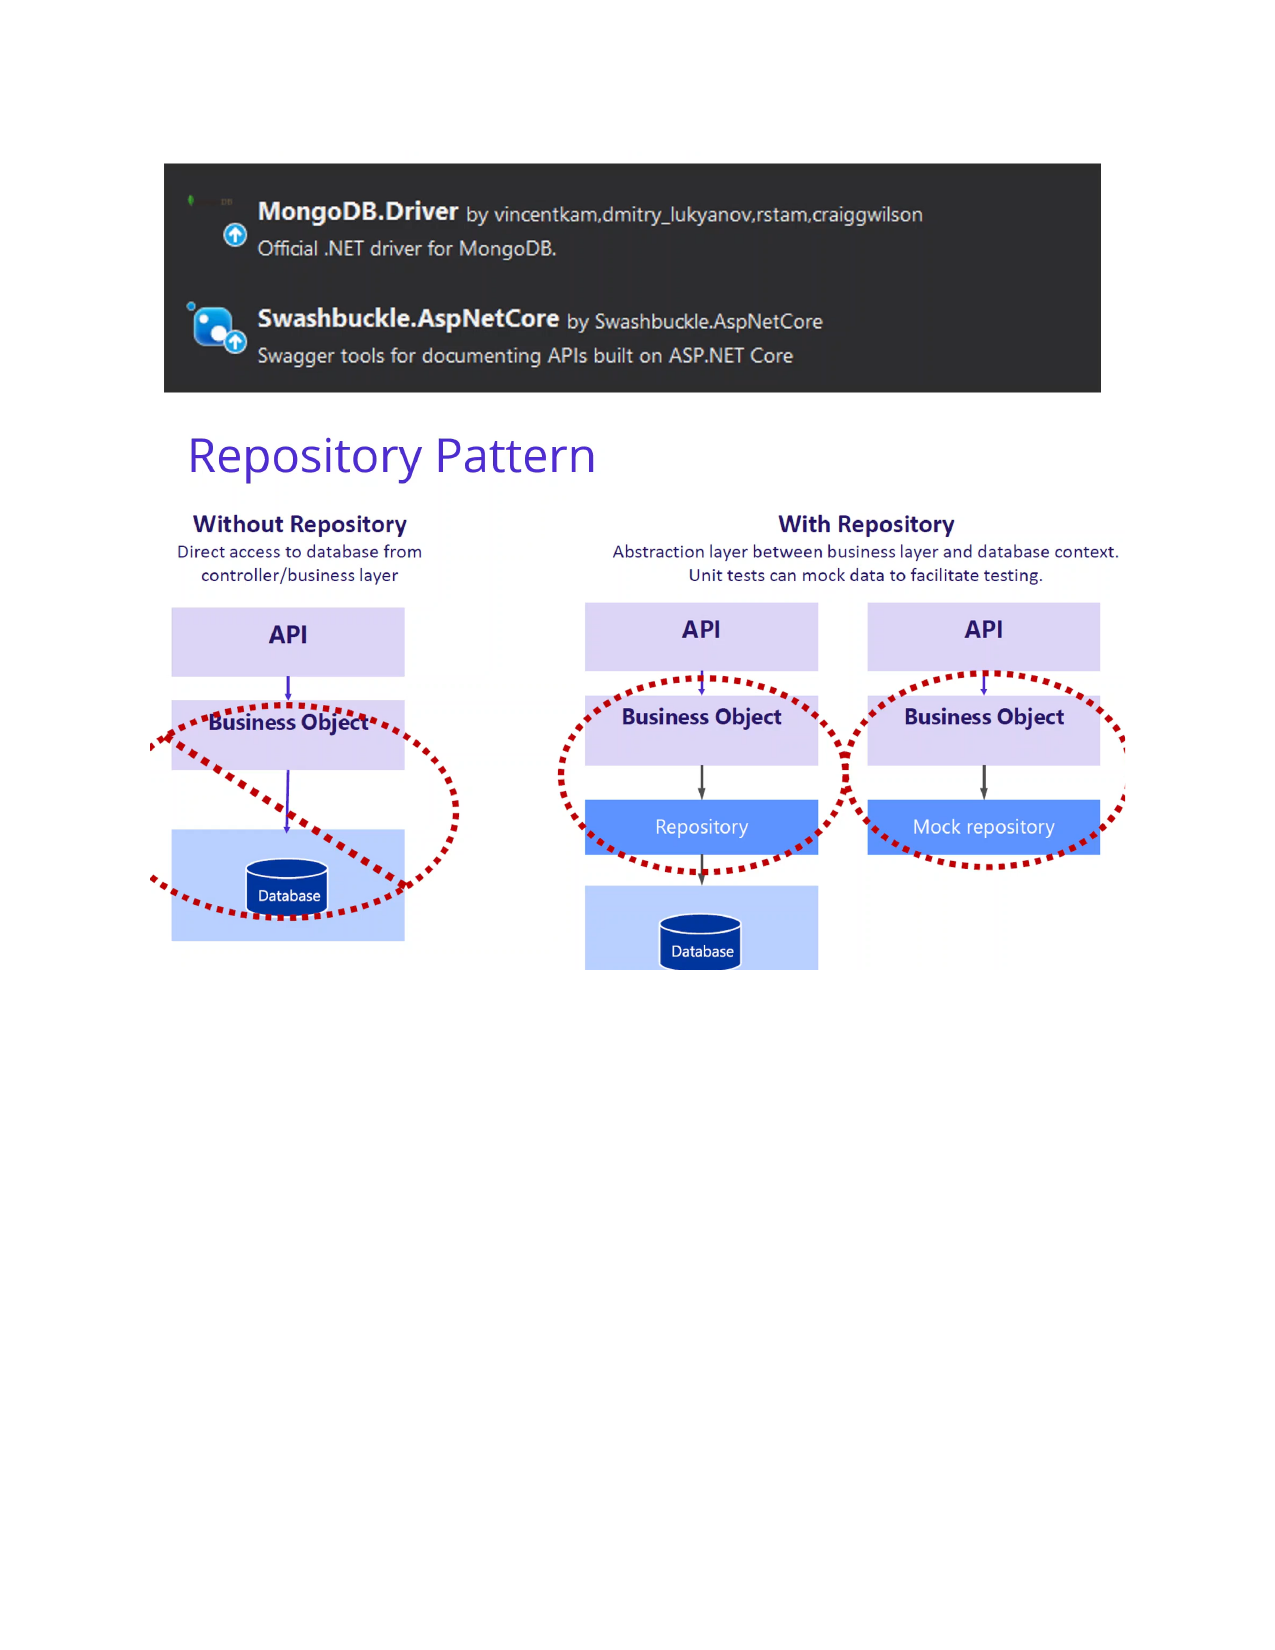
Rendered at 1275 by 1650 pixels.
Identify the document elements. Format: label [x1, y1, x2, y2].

picture [150, 150, 1125, 428]
picture [150, 429, 1125, 970]
